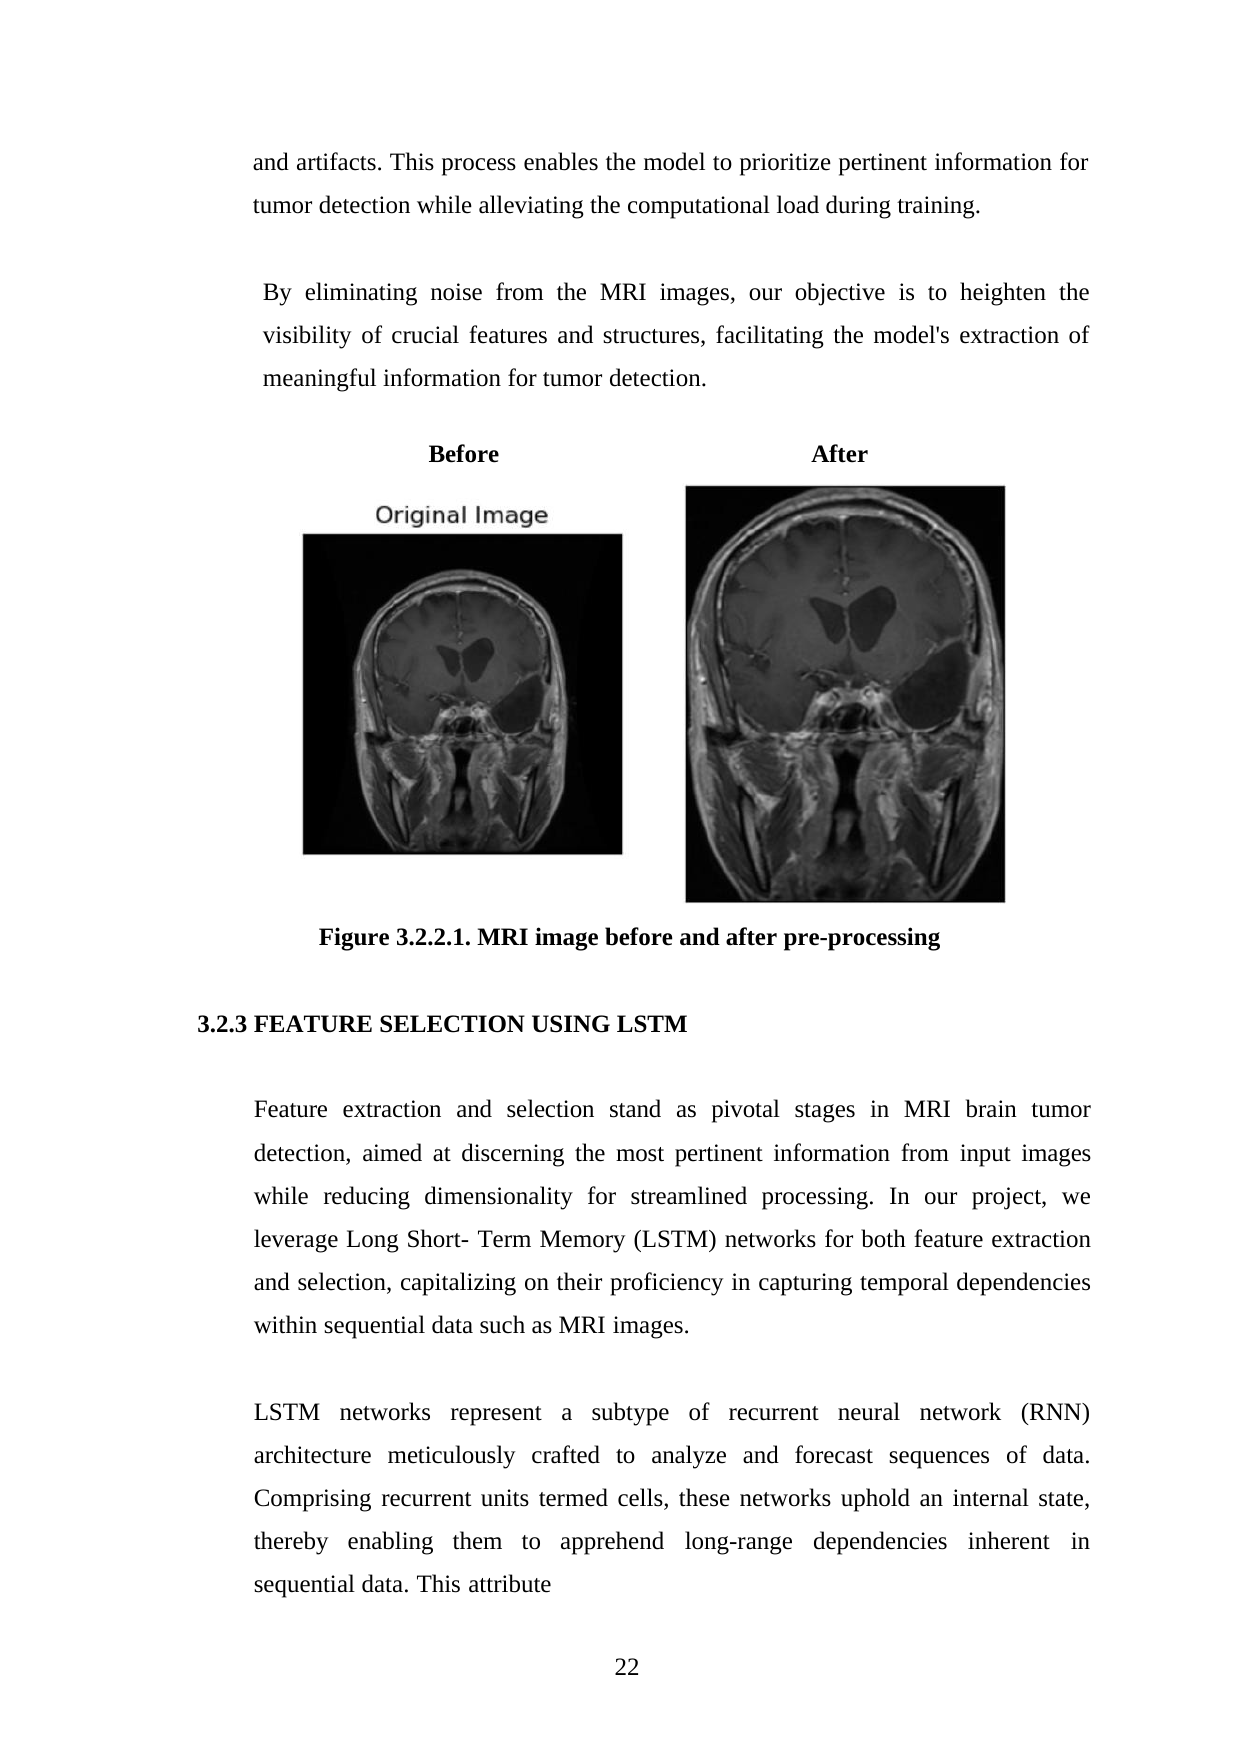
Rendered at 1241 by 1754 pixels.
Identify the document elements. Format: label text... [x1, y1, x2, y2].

text Feature extraction and selection stand as pivotal stages in MRI brain tumor detection, aimed at discerning the most pertinent information from input images while reducing dimensionality for streamlined processing. In our project, we leverage Long Short- Term Memory (LSTM) networks for both feature extraction and selection, capitalizing on their proficiency in capturing temporal dependencies within sequential data such as MRI images. [253, 1094, 1092, 1339]
text and artifacts. This process enables the model to prioritize pertinent information for tumor detection while alleviating the computational load during training. [253, 147, 1090, 219]
text By eliminating noise from the MRI images, our objective is to heighten the visibility of crucial features and structures, facilitating the model's extraction of meaningful information for tumor detection. [263, 277, 1090, 392]
subtitle FEATURE SELECTION USING LSTM [197, 1009, 1203, 1038]
picture [298, 483, 1007, 904]
subtitle Before After [110, 439, 1186, 468]
text LSTM networks represent a subtype of recurrent neural network (RNN) architecture meticulously crafted to analyze and forecast sequences of data. Comprising recurrent units termed cells, these networks uphold an internal state, thereby enabling them to apprehend long-range dependencies inherent in sequential data. This attribute [253, 1397, 1091, 1598]
